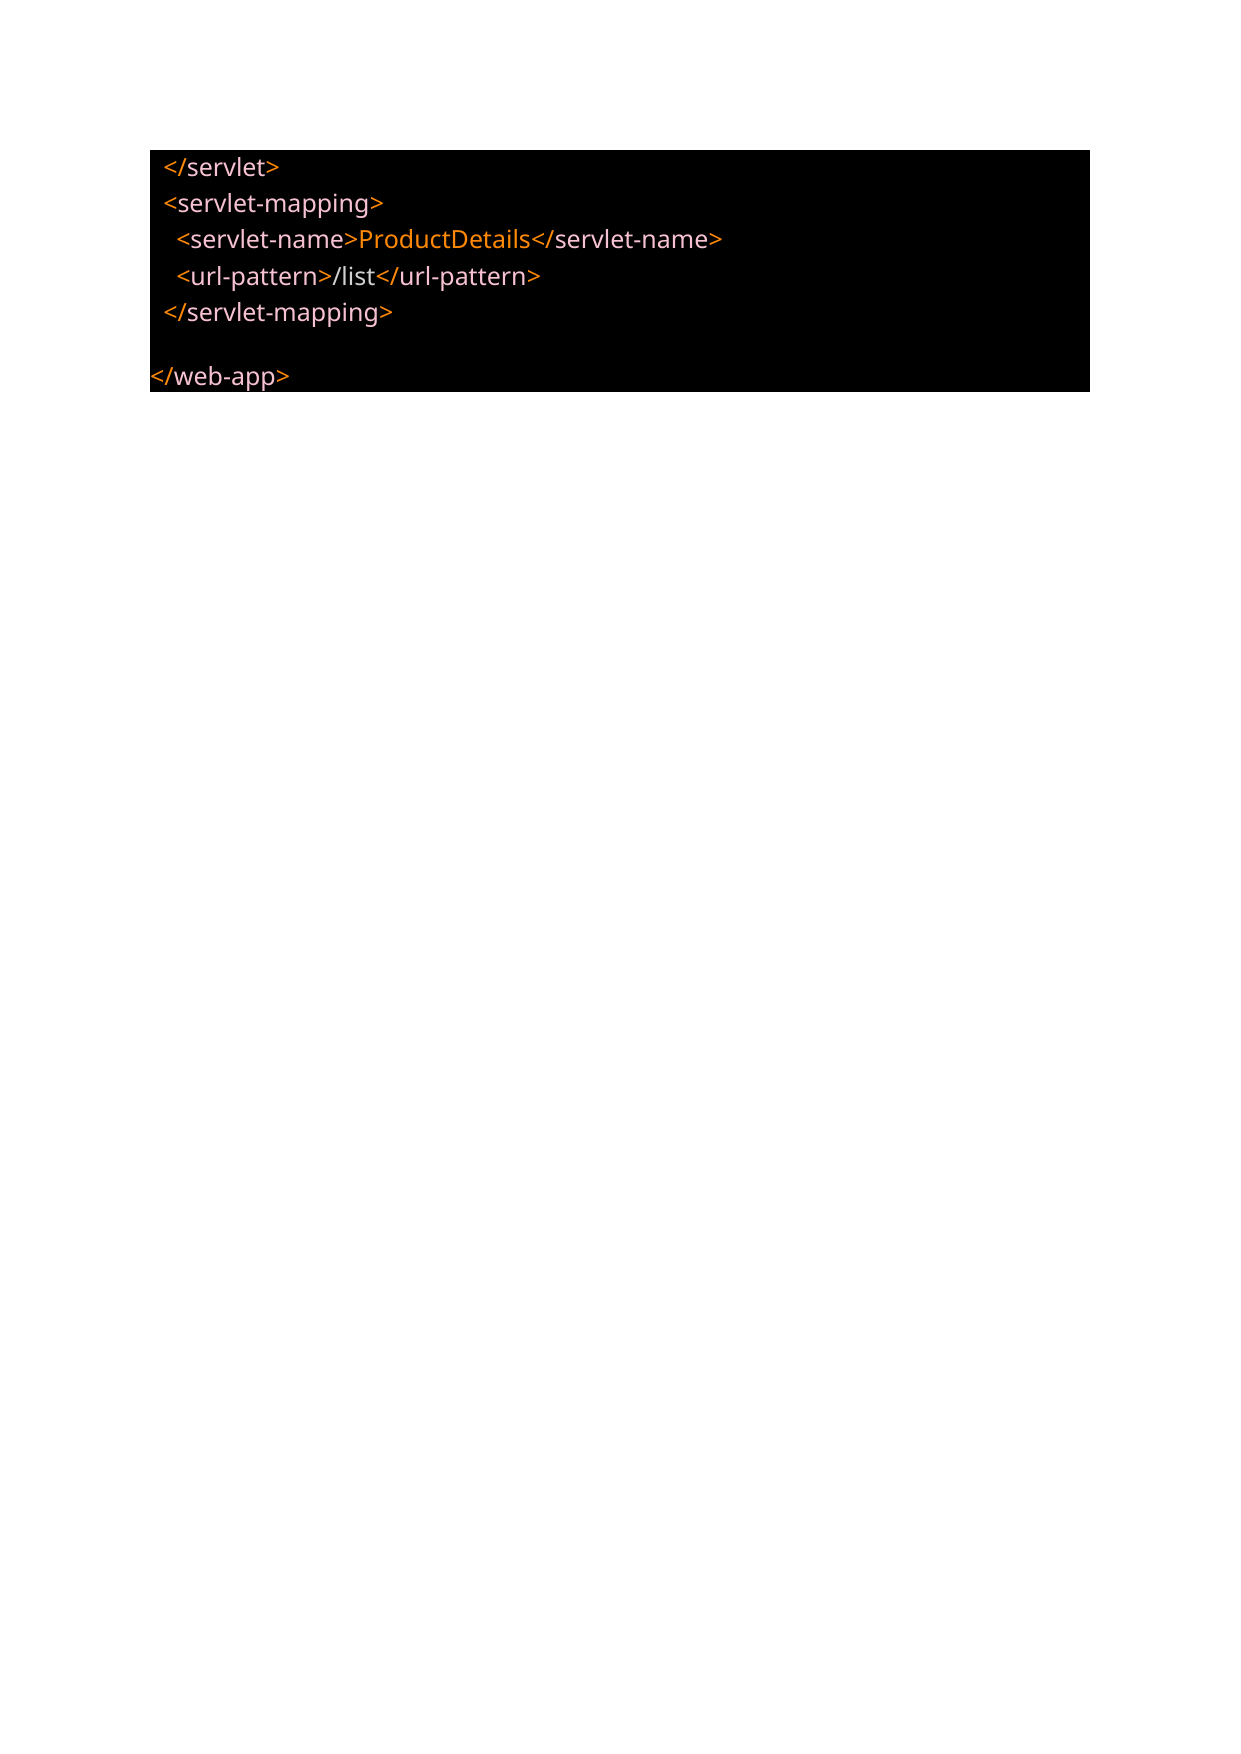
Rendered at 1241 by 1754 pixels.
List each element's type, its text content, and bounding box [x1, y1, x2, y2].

text </servlet> [150, 150, 1090, 184]
text <servlet-mapping> [150, 186, 1090, 220]
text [150, 222, 1090, 256]
text </servlet-mapping> [150, 294, 1090, 328]
text </web-app> [150, 358, 1090, 392]
text <url-pattern>/list</url-pattern> [150, 258, 1090, 292]
